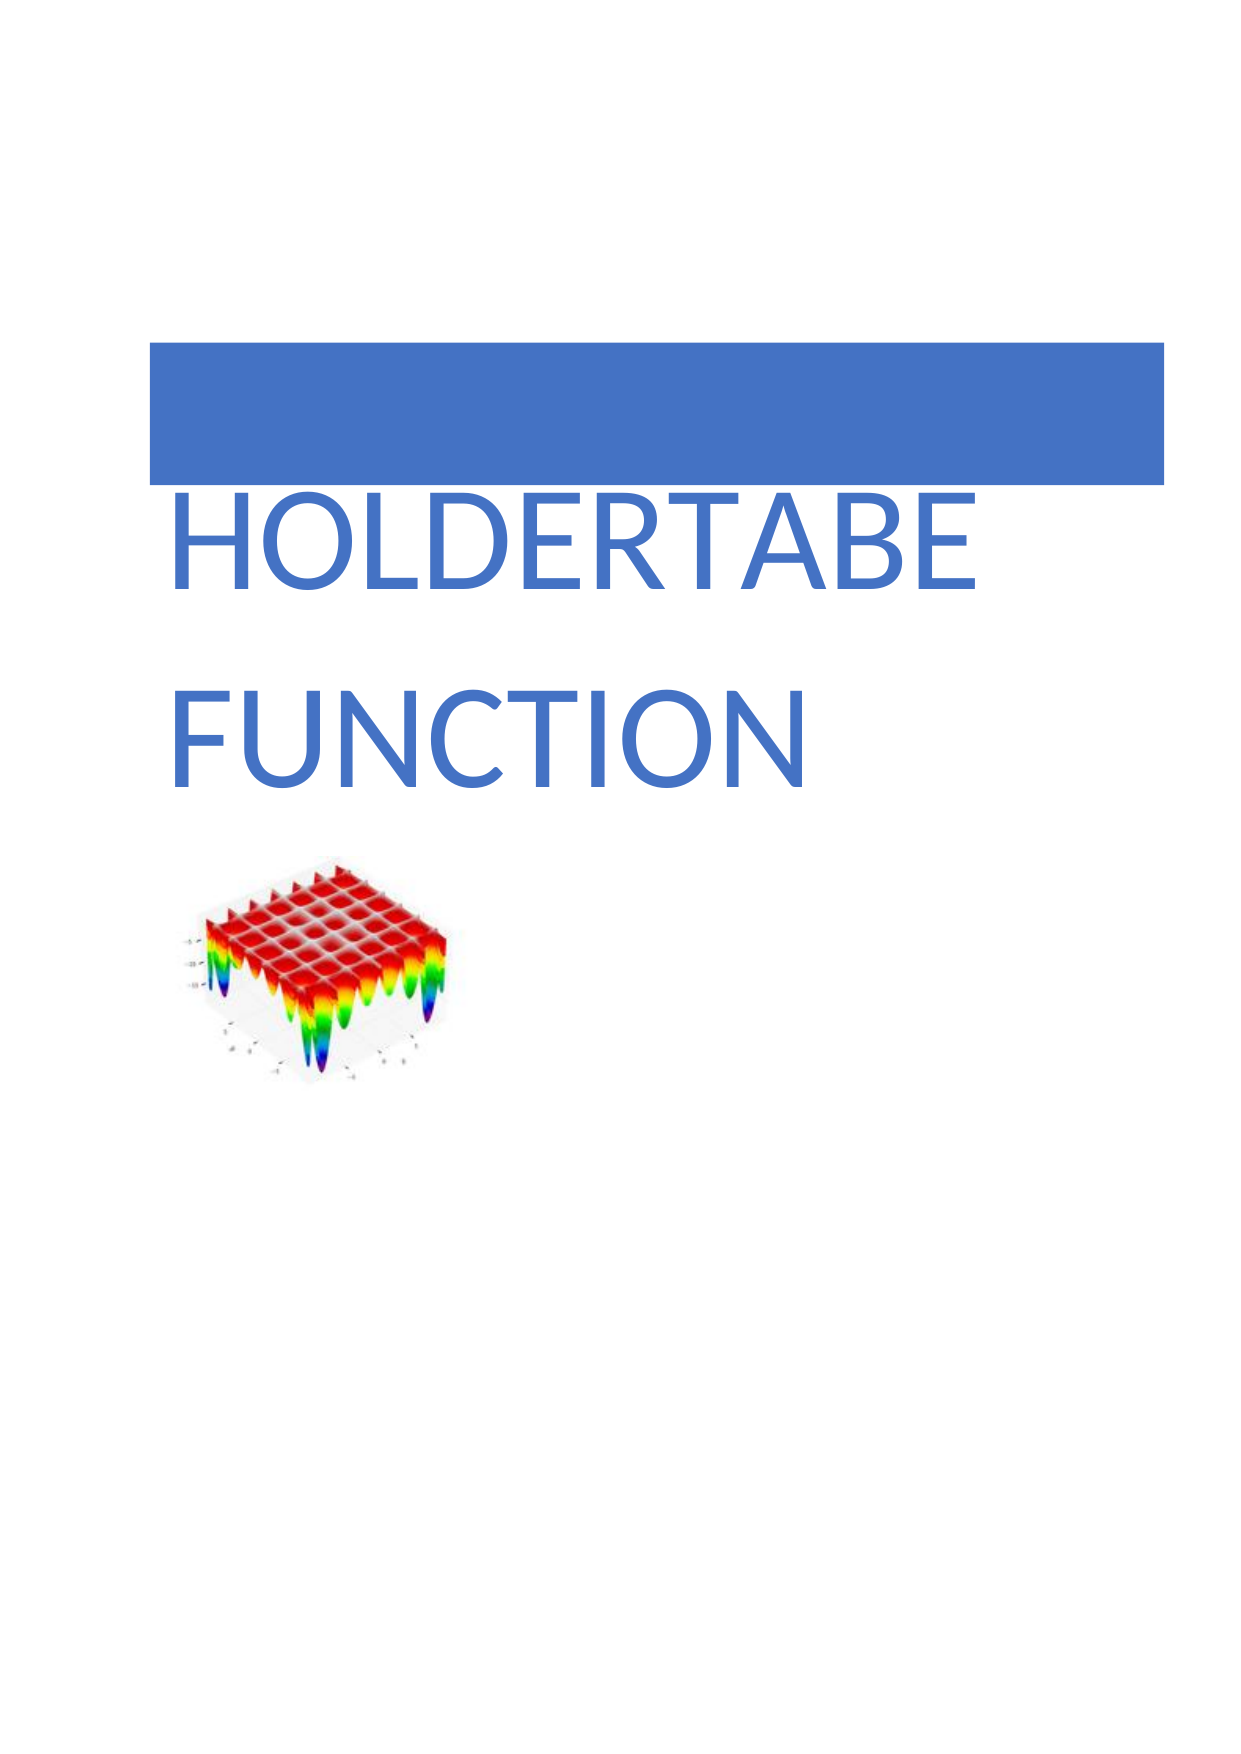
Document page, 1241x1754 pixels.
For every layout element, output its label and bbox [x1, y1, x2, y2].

picture [165, 856, 478, 1091]
